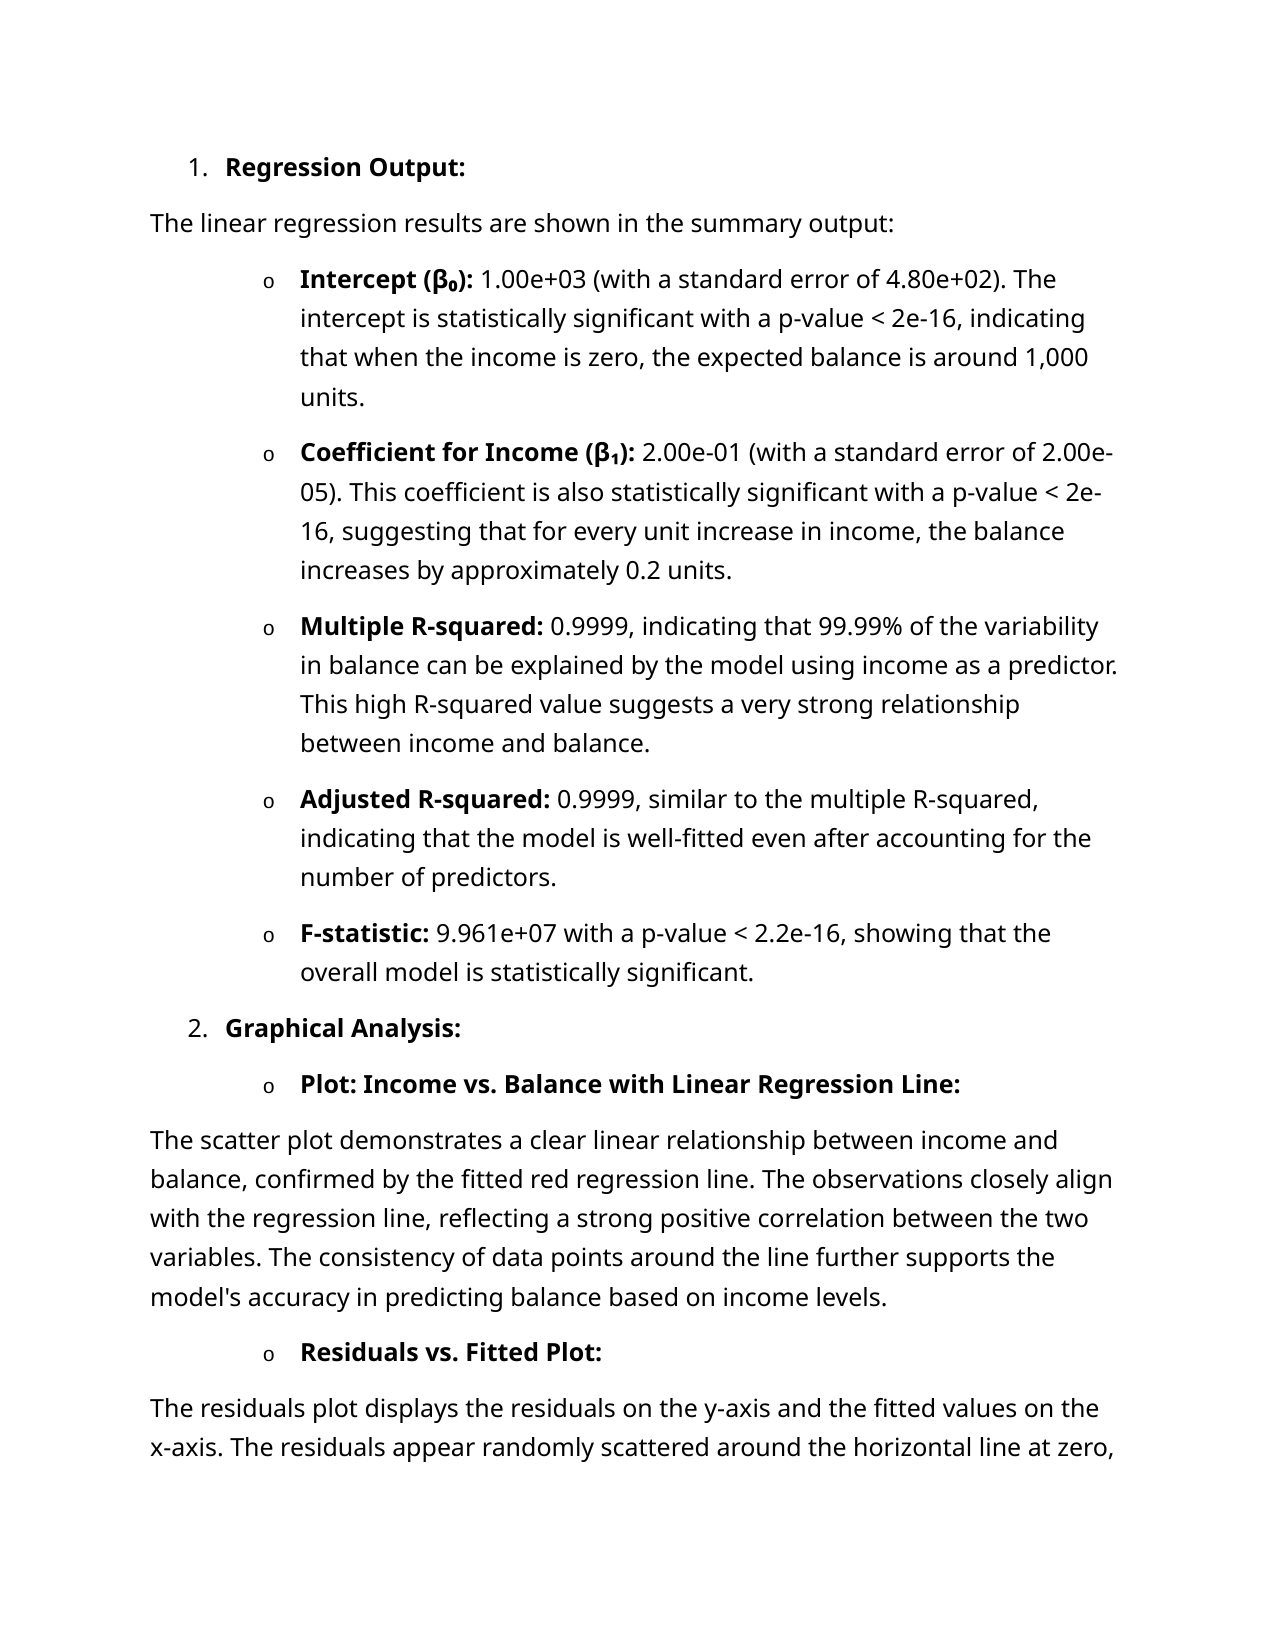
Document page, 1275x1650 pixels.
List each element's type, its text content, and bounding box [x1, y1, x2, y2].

list Graphical Analysis: [187, 1011, 1125, 1045]
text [150, 1391, 1125, 1464]
text The linear regression results are shown in the summary output: [150, 206, 1125, 240]
list Adjusted R-squared: 0.9999, similar to the multiple R-squared, indicating that the model is well-fitted even after accounting for the number of predictors. [262, 782, 1125, 894]
list Residuals vs. Fitted Plot: [262, 1335, 1125, 1369]
list Coefficient for Income (β₁): 2.00e-01 (with a standard error of 2.00e-05). This coefficient is also statistically significant with a p-value < 2e-16, suggesting that for every unit increase in income, the balance increases by approximately 0.2 units. [262, 435, 1125, 587]
list Regression Output: [187, 150, 1125, 184]
list Plot: Income vs. Balance with Linear Regression Line: [262, 1067, 1125, 1101]
list Intercept (β₀): 1.00e+03 (with a standard error of 4.80e+02). The intercept is statistically significant with a p-value < 2e-16, indicating that when the income is zero, the expected balance is around 1,000 units. [262, 262, 1125, 413]
list F-statistic: 9.961e+07 with a p-value < 2.2e-16, showing that the overall model is statistically significant. [262, 916, 1125, 989]
text The scatter plot demonstrates a clear linear relationship between income and balance, confirmed by the fitted red regression line. The observations closely align with the regression line, reflecting a strong positive correlation between the two variables. The consistency of data points around the line further supports the model's accuracy in predicting balance based on income levels. [150, 1122, 1125, 1313]
list Multiple R-squared: 0.9999, indicating that 99.99% of the variability in balance can be explained by the model using income as a predictor. This high R-squared value suggests a very strong relationship between income and balance. [262, 608, 1125, 760]
